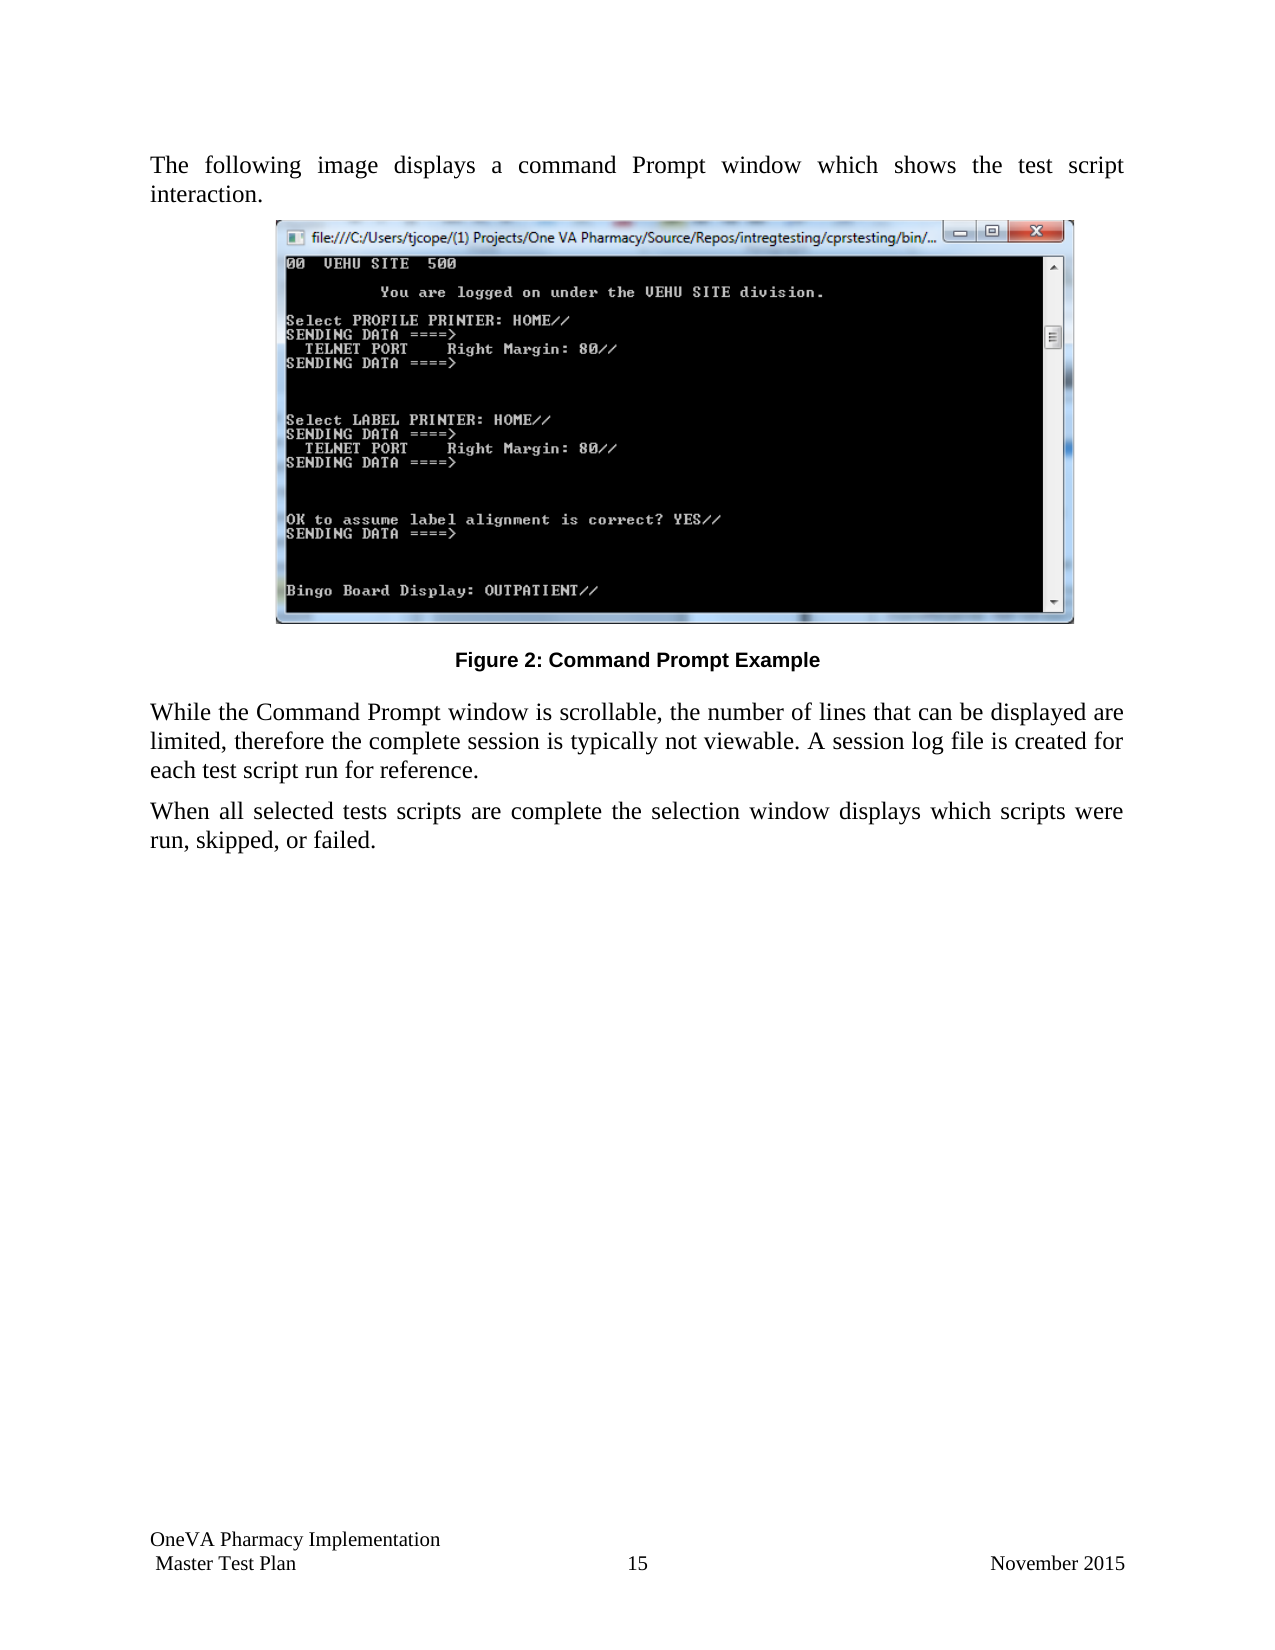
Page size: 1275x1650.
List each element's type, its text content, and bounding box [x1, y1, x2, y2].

text When all selected tests scripts are complete the selection window displays which scripts were run, skipped, or failed. [150, 796, 1125, 853]
text Figure 2: Command Prompt Example [150, 648, 1125, 672]
picture [275, 220, 1075, 624]
text While the Command Prompt window is scrollable, the number of lines that can be displayed are limited, therefore the complete session is typically not viewable. A session log file is created for each test script run for reference. [150, 697, 1125, 783]
text The following image displays a command Prompt window which shows the test script interaction. [150, 150, 1125, 207]
